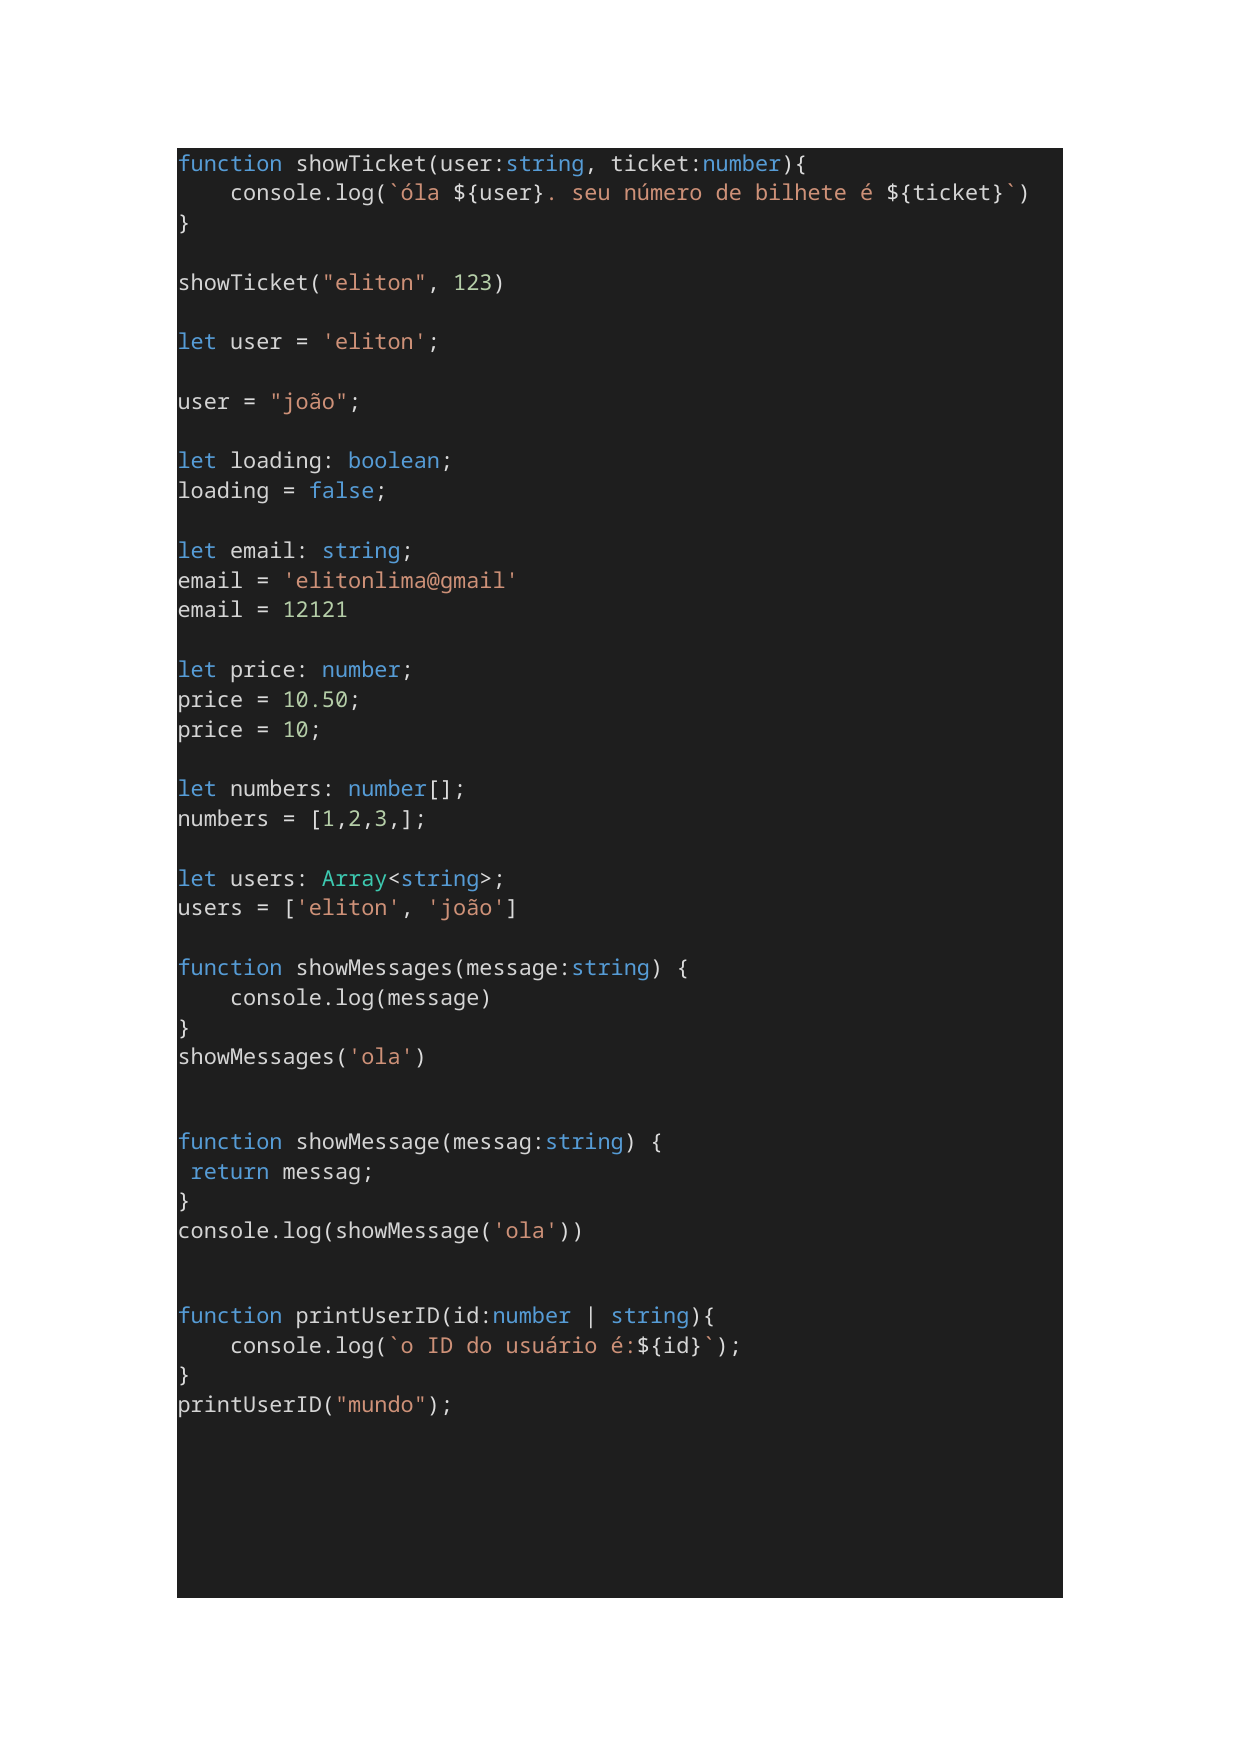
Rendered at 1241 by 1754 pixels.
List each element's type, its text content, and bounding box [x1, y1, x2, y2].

text console.log(showMessage('ola')) [177, 1215, 1063, 1245]
text } [177, 1012, 1063, 1041]
text email = 12121 [177, 594, 1063, 624]
text console.log(`o ID do usuário é:${id}`); [177, 1330, 1063, 1359]
text let loading: boolean; [177, 446, 1063, 475]
text showTicket("eliton", 123) [177, 267, 1063, 297]
text function showMessages(message:string) { [177, 952, 1063, 982]
text user = "joão"; [177, 386, 1063, 416]
text } [177, 207, 1063, 237]
text let email: string; [177, 535, 1063, 565]
text function showTicket(user:string, ticket:number){ [177, 148, 1063, 177]
text let user = 'eliton'; [177, 326, 1063, 356]
text users = ['eliton', 'joão'] [177, 892, 1063, 922]
text console.log(`óla ${user}. seu número de bilhete é ${ticket}`) [177, 177, 1063, 207]
text price = 10.50; [177, 684, 1063, 714]
text let users: Array<string>; [177, 863, 1063, 892]
text } [177, 1186, 1063, 1215]
text email = 'elitonlima@gmail' [177, 565, 1063, 594]
text let numbers: number[]; [177, 773, 1063, 803]
text price = 10; [177, 714, 1063, 743]
text showMessages('ola') [177, 1041, 1063, 1071]
text numbers = [1,2,3,]; [177, 803, 1063, 833]
text loading = false; [177, 475, 1063, 505]
text console.log(message) [177, 982, 1063, 1012]
text function printUserID(id:number | string){ [177, 1300, 1063, 1330]
text } [177, 1359, 1063, 1389]
text function showMessage(messag:string) { [177, 1126, 1063, 1156]
text return messag; [177, 1156, 1063, 1186]
text let price: number; [177, 654, 1063, 684]
text printUserID("mundo"); [177, 1389, 1063, 1419]
